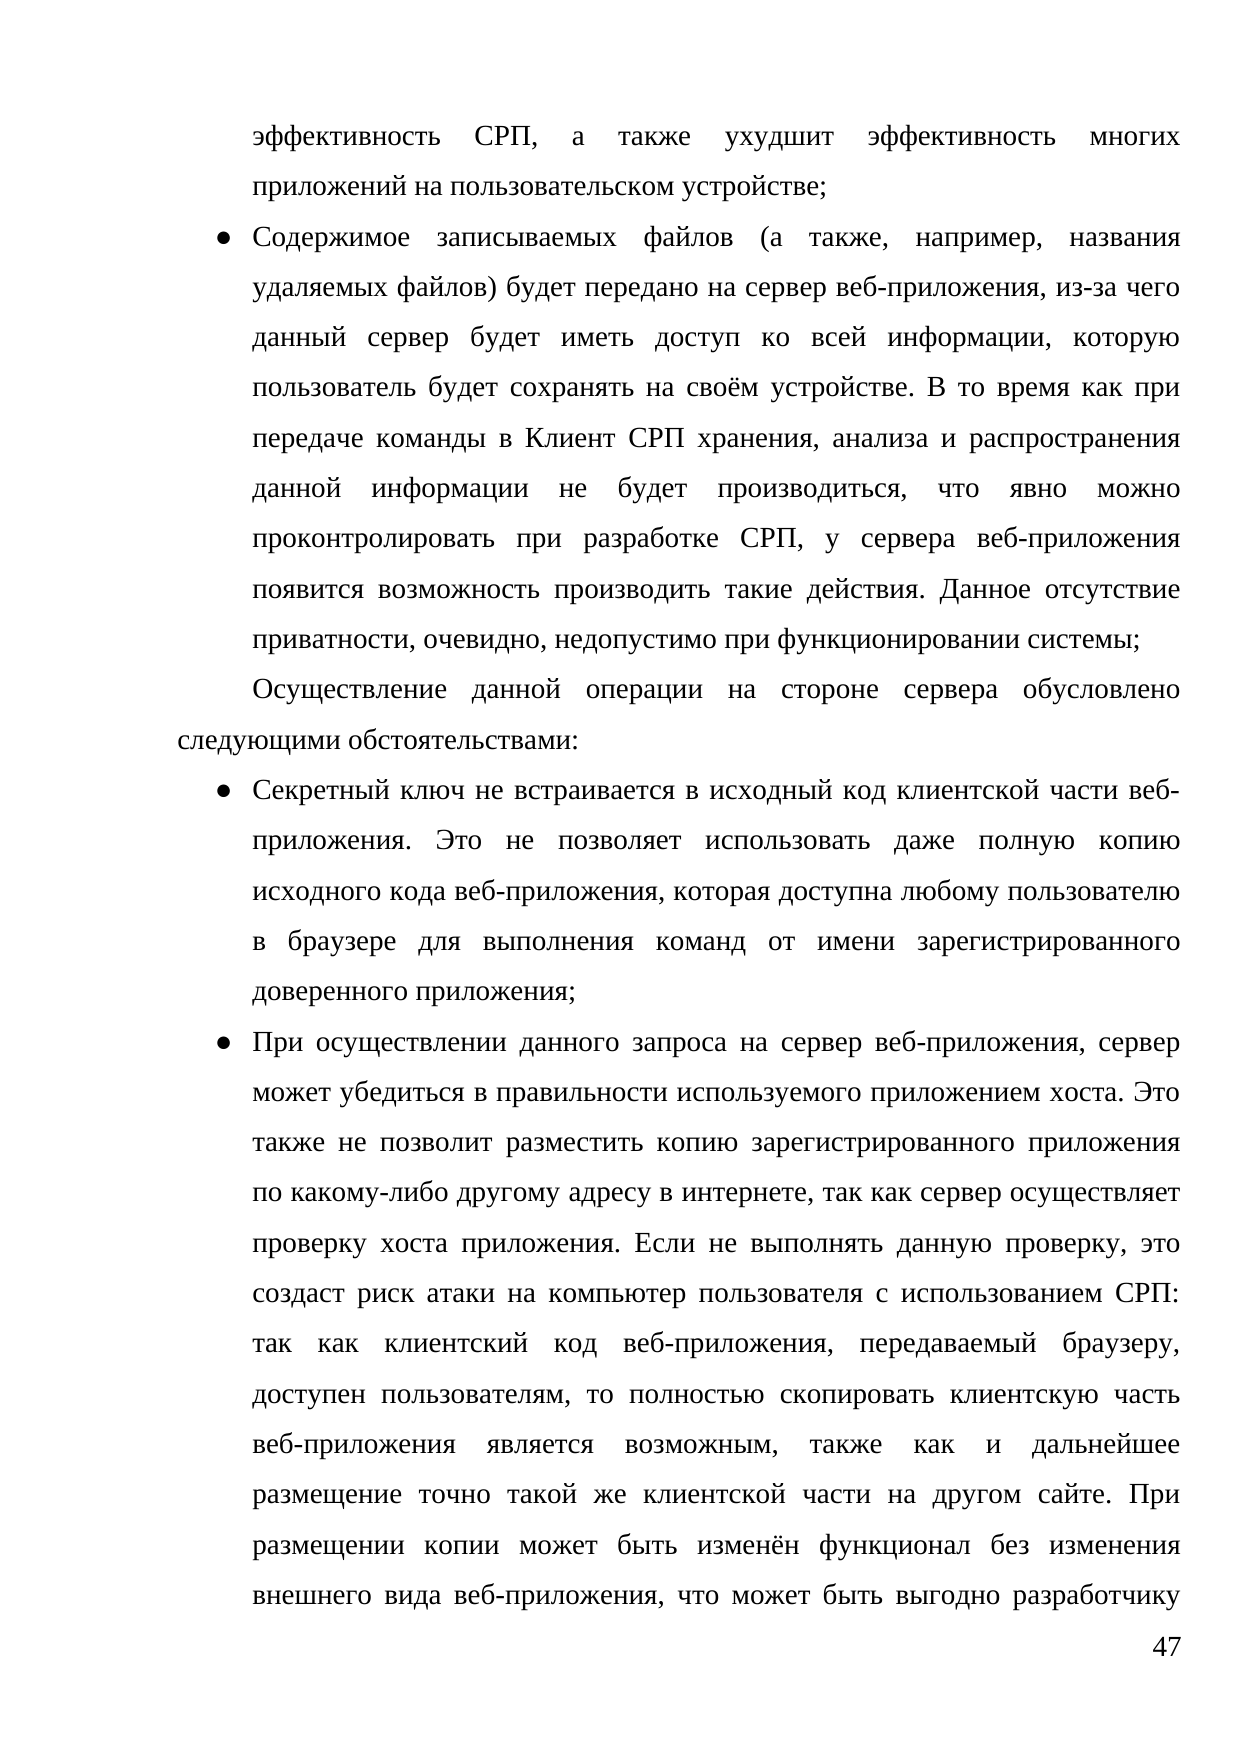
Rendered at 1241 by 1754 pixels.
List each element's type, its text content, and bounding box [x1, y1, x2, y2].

list Секретный ключ не встраивается в исходный код клиентской части веб-приложения. Это не позволяет использовать даже полную копию исходного кода веб-приложения, которая доступна любому пользователю в браузере для выполнения команд от имени зарегистрированного доверенного приложения; [214, 772, 1181, 1007]
list Содержимое записываемых файлов (а также, например, названия удаляемых файлов) будет передано на сервер веб-приложения, из-за чего данный сервер будет иметь доступ ко всей информации, которую пользователь будет сохранять на своём устройстве. В то время как при передаче команды в Клиент СРП хранения, анализа и распространения данной информации не будет производиться, что явно можно проконтролировать при разработке СРП, у сервера веб-приложения появится возможность производить такие действия. Данное отсутствие приватности, очевидно, недопустимо при функционировании системы; [214, 219, 1181, 655]
text Осуществление данной операции на стороне сервера обусловлено следующими обстоятельствами: [177, 671, 1181, 755]
